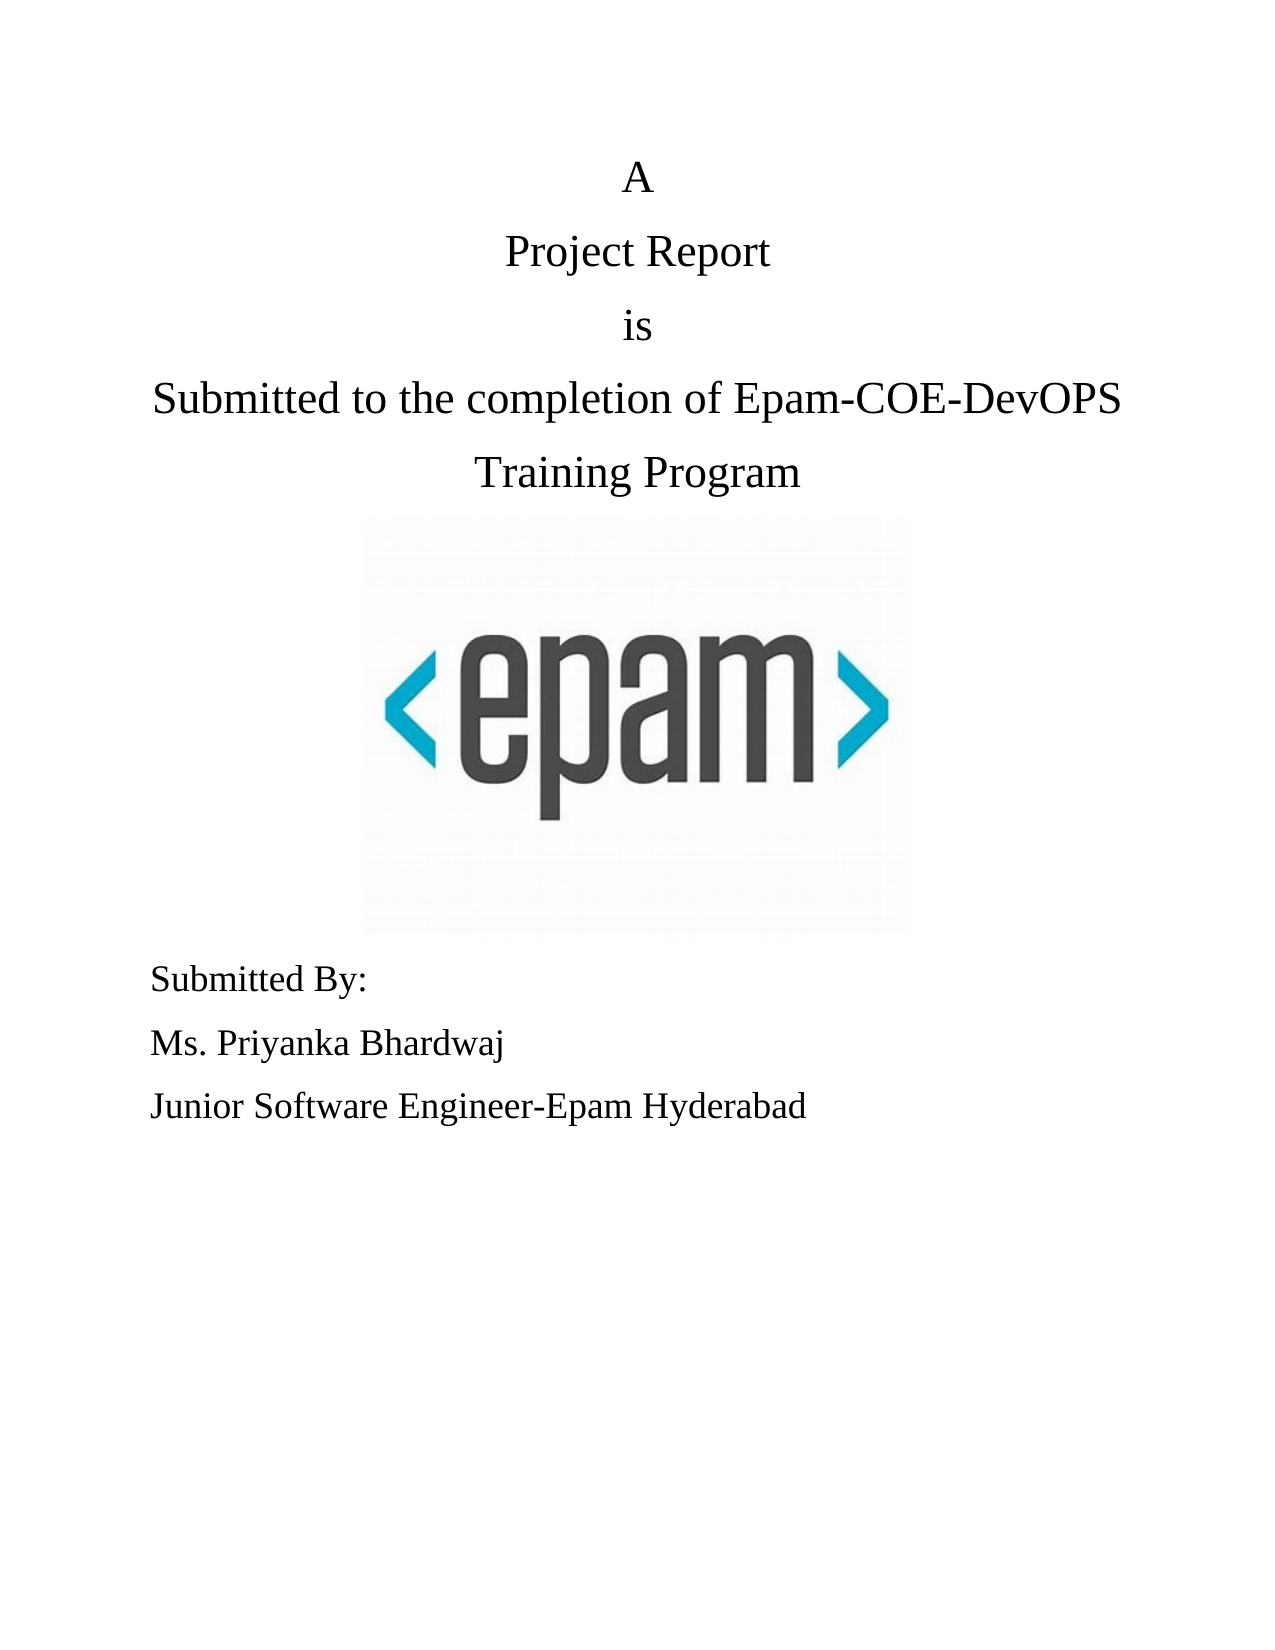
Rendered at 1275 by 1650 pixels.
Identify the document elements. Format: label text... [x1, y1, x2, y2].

text Project Report [150, 223, 1125, 276]
text A [150, 150, 1125, 203]
text Submitted By: [150, 957, 1125, 1000]
text Ms. Priyanka Bhardwaj [150, 1020, 1125, 1063]
text is [150, 297, 1125, 350]
text Submitted to the completion of Epam-COE-DevOPS [150, 371, 1125, 423]
text Training Program [150, 444, 1125, 497]
text Junior Software Engineer-Epam Hyderabad [150, 1083, 1125, 1126]
